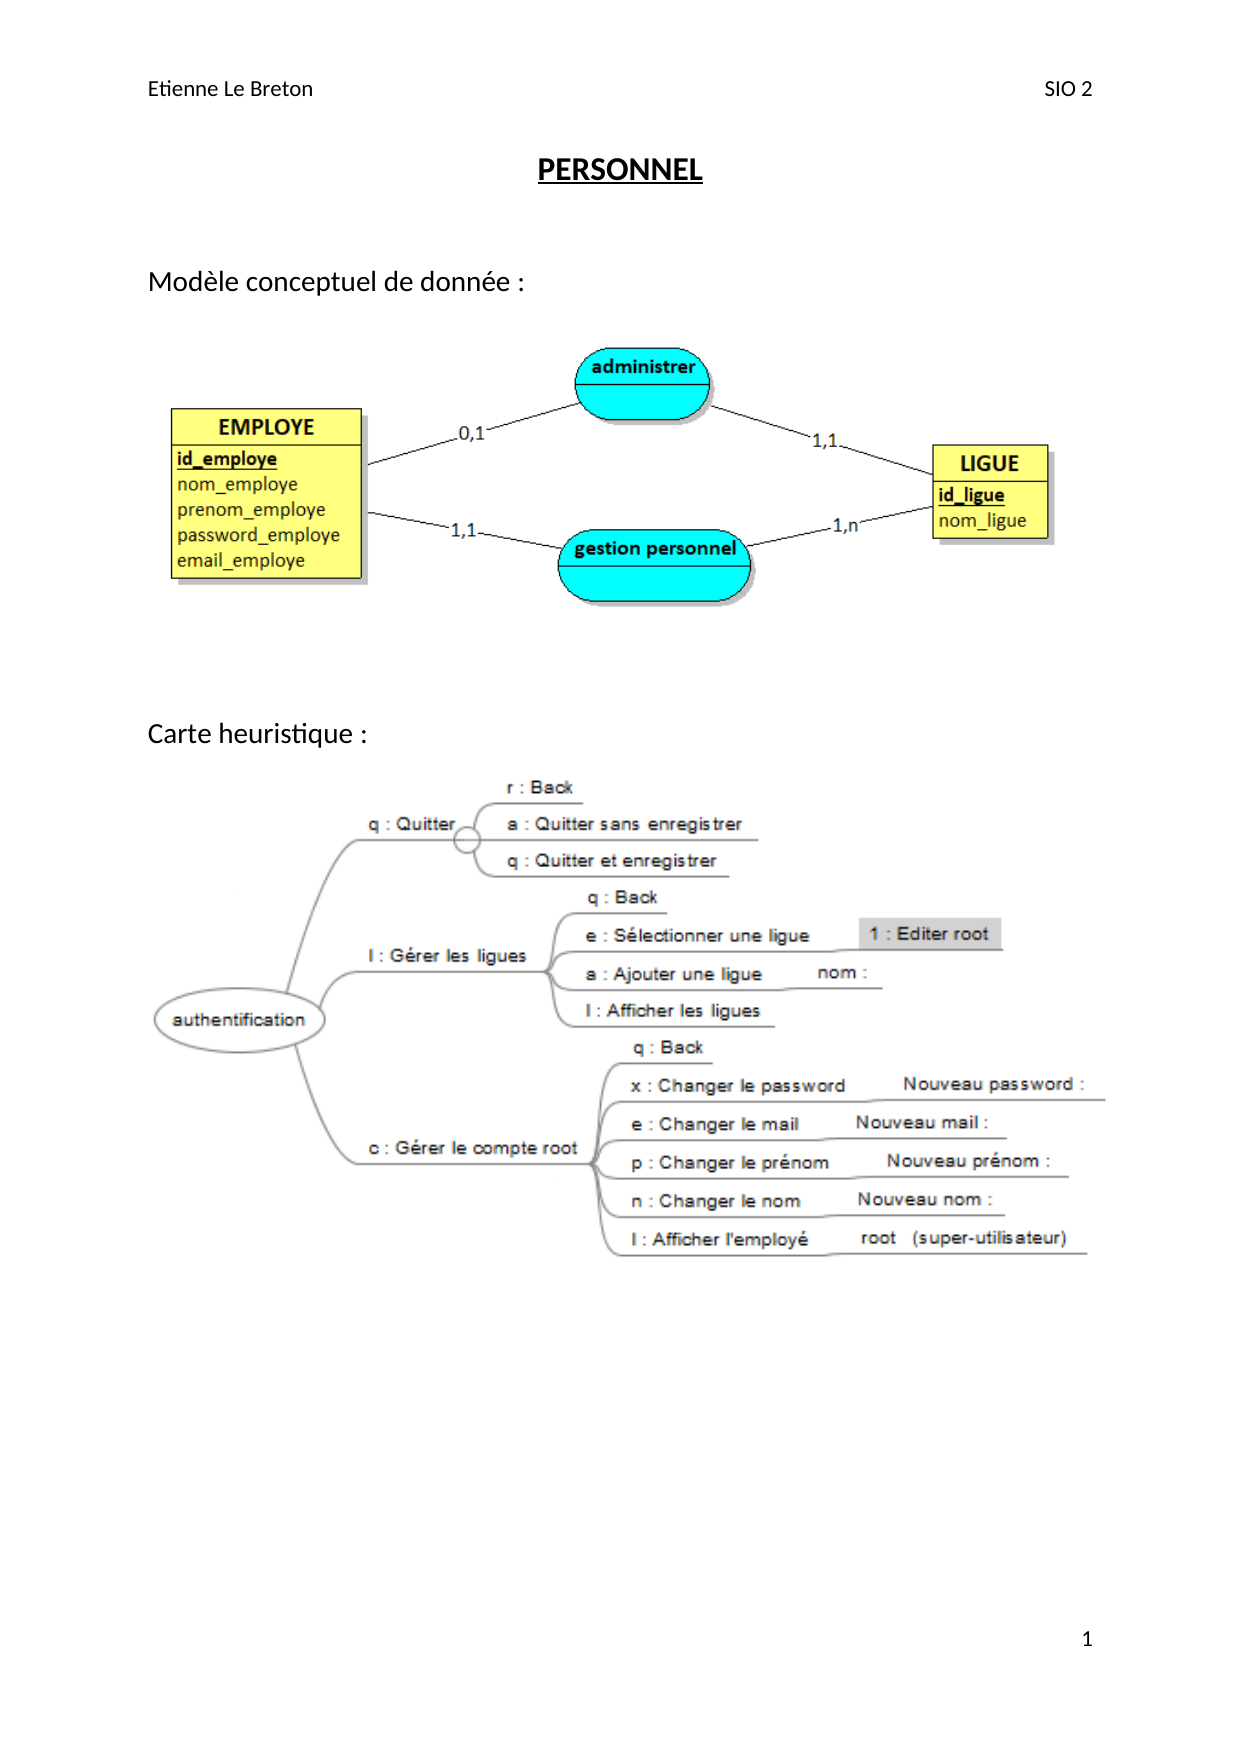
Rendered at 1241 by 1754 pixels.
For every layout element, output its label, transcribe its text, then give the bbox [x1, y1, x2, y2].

text Carte heuristique : [148, 715, 1093, 751]
text Modèle conceptuel de donnée : [148, 263, 1093, 299]
picture [147, 770, 1137, 1288]
picture [147, 318, 1078, 642]
text PERSONNEL [148, 148, 1093, 188]
